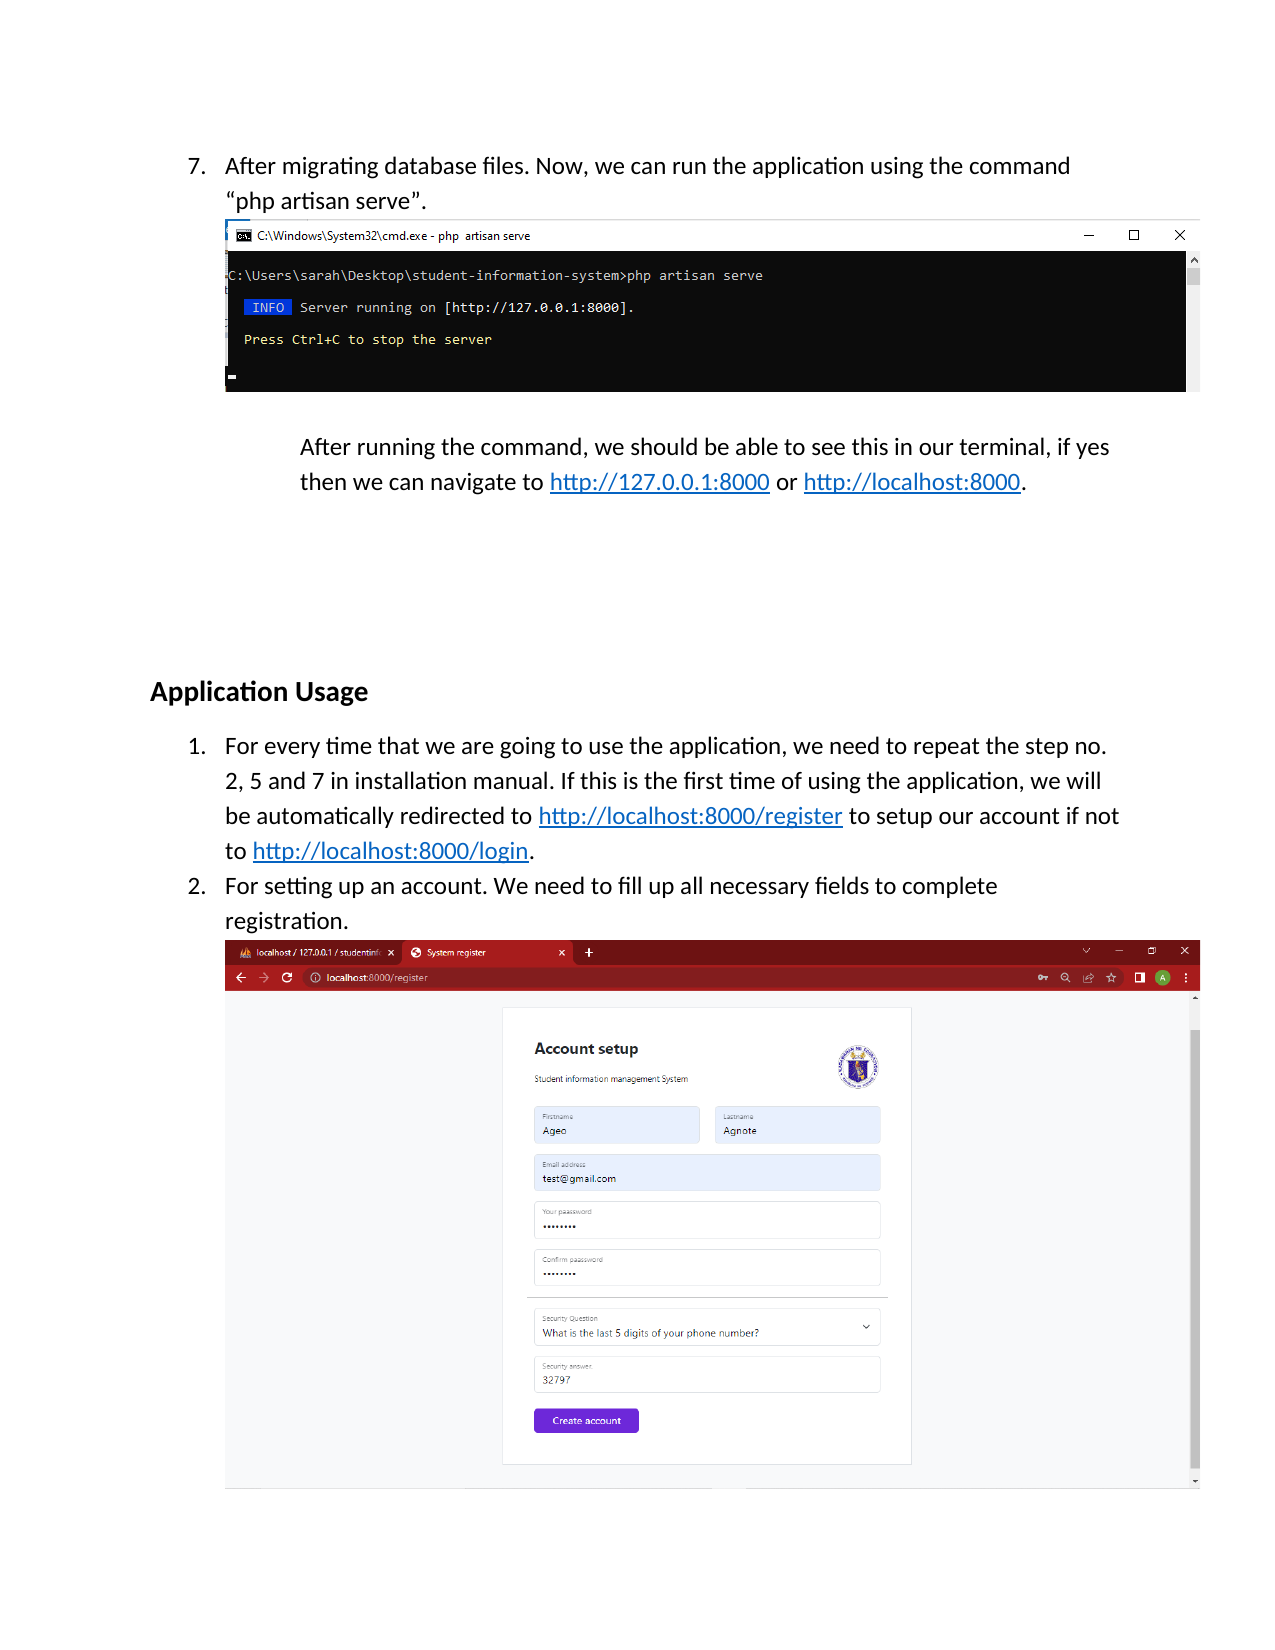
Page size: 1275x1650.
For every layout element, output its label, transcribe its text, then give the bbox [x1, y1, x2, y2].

text Application Usage [150, 673, 1125, 708]
list After running the command, we should be able to see this in our terminal, if yes then we can navigate to http://127.0.0.1:8000 or http://localhost:8000. [300, 431, 1125, 497]
list For every time that we are going to use the application, we need to repeat the step no. 2, 5 and 7 in installation manual. If this is the first time of using the application, we will be automatically redirected to http://localhost:8000/register to setup our account if not to http://localhost:8000/login. [187, 730, 1125, 866]
picture [225, 940, 1200, 1489]
picture [225, 219, 1200, 392]
